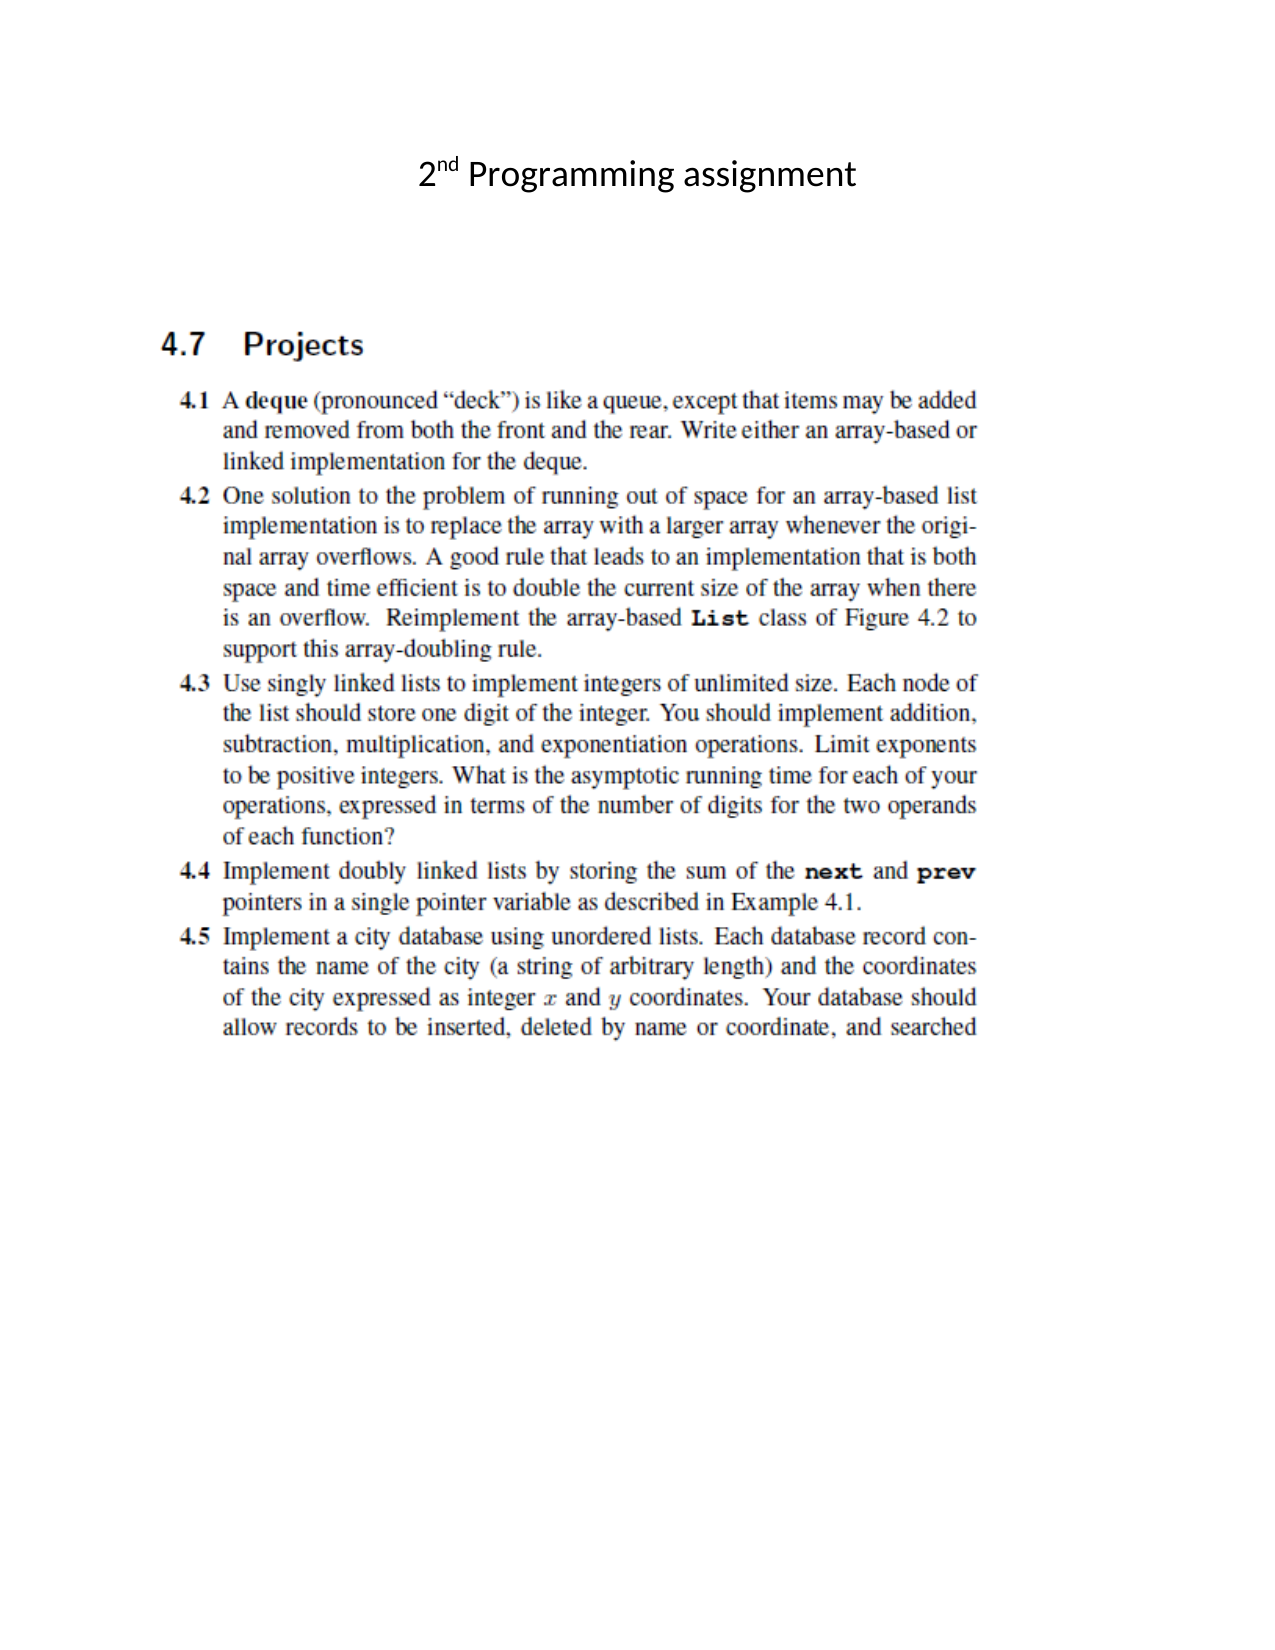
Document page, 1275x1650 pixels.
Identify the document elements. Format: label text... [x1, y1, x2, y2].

text 2nd Programming assignment [150, 150, 1125, 196]
